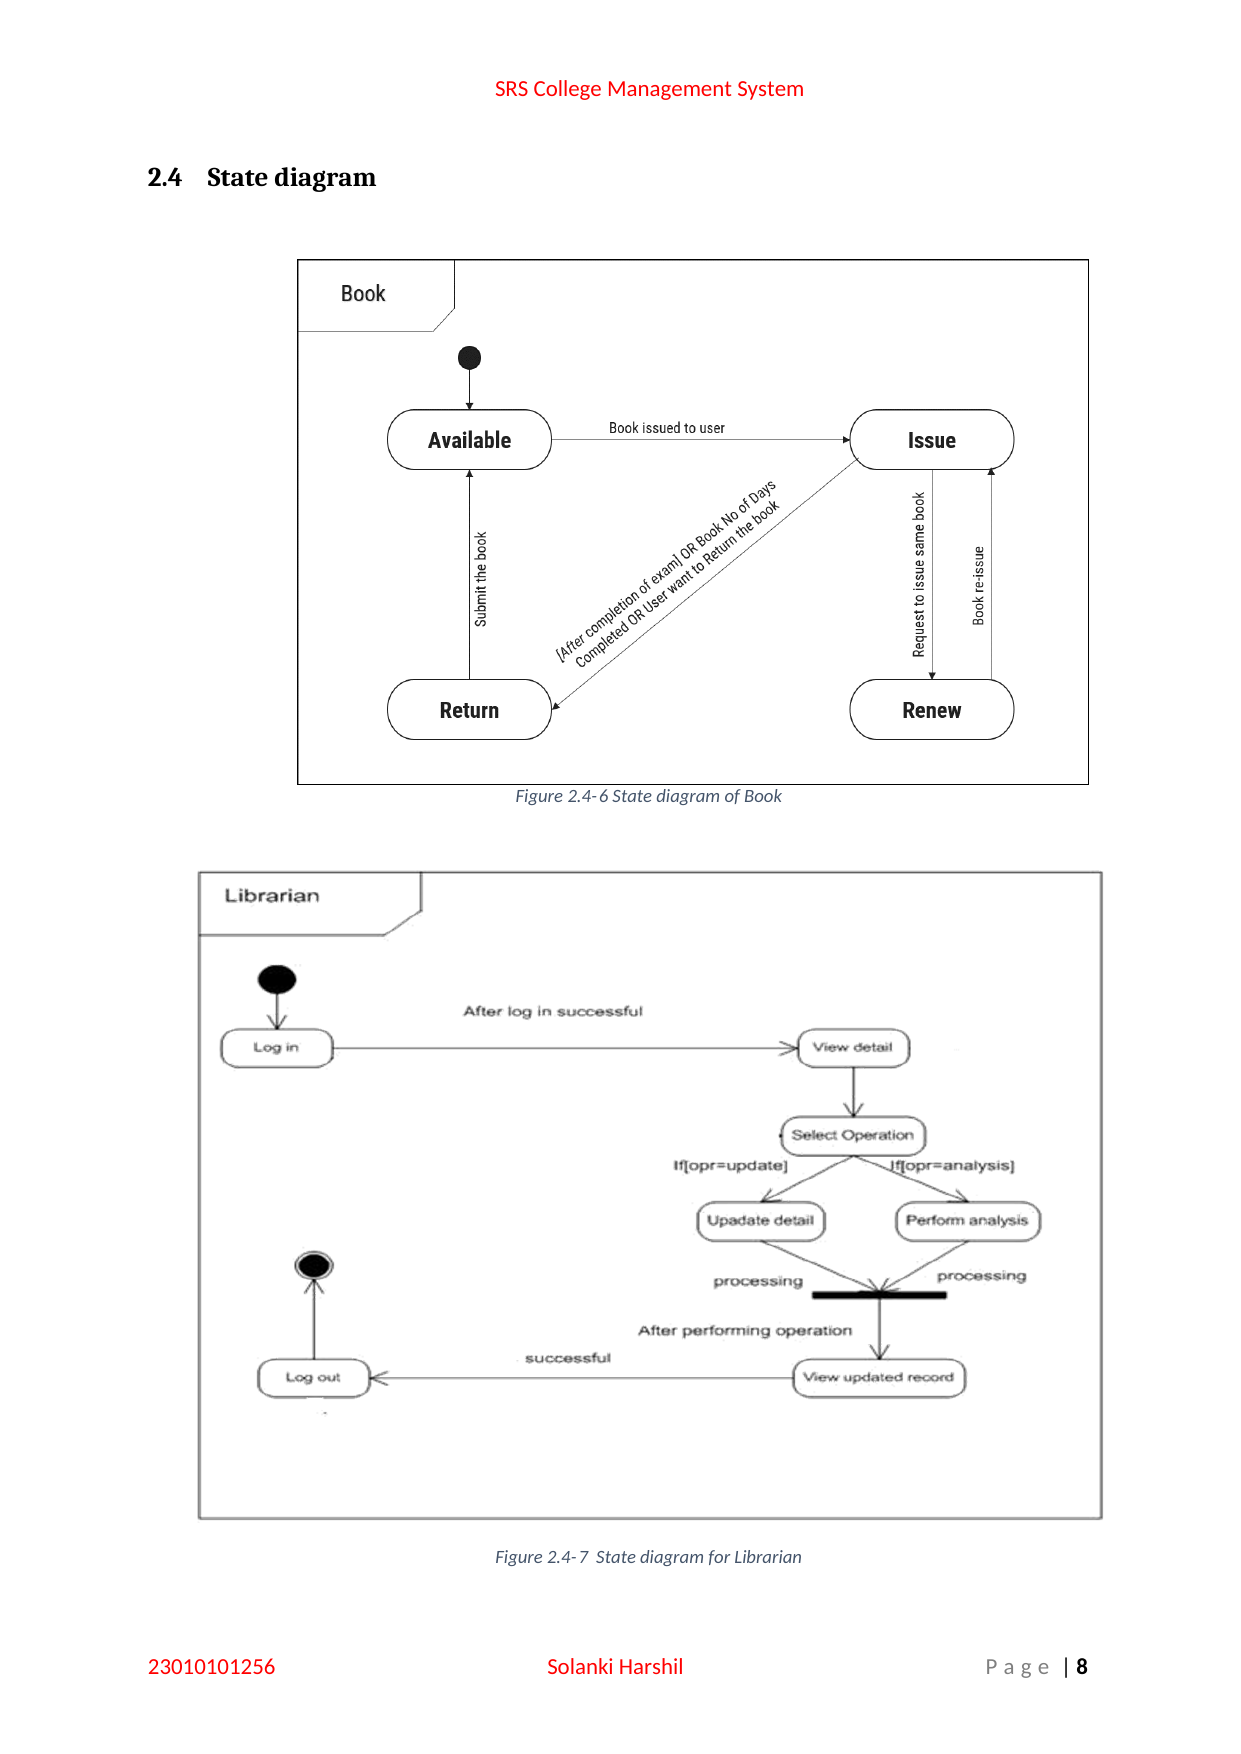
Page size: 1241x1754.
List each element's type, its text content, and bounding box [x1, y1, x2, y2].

picture [190, 866, 1111, 1526]
picture [298, 260, 1088, 784]
subtitle State diagram [148, 162, 1152, 193]
